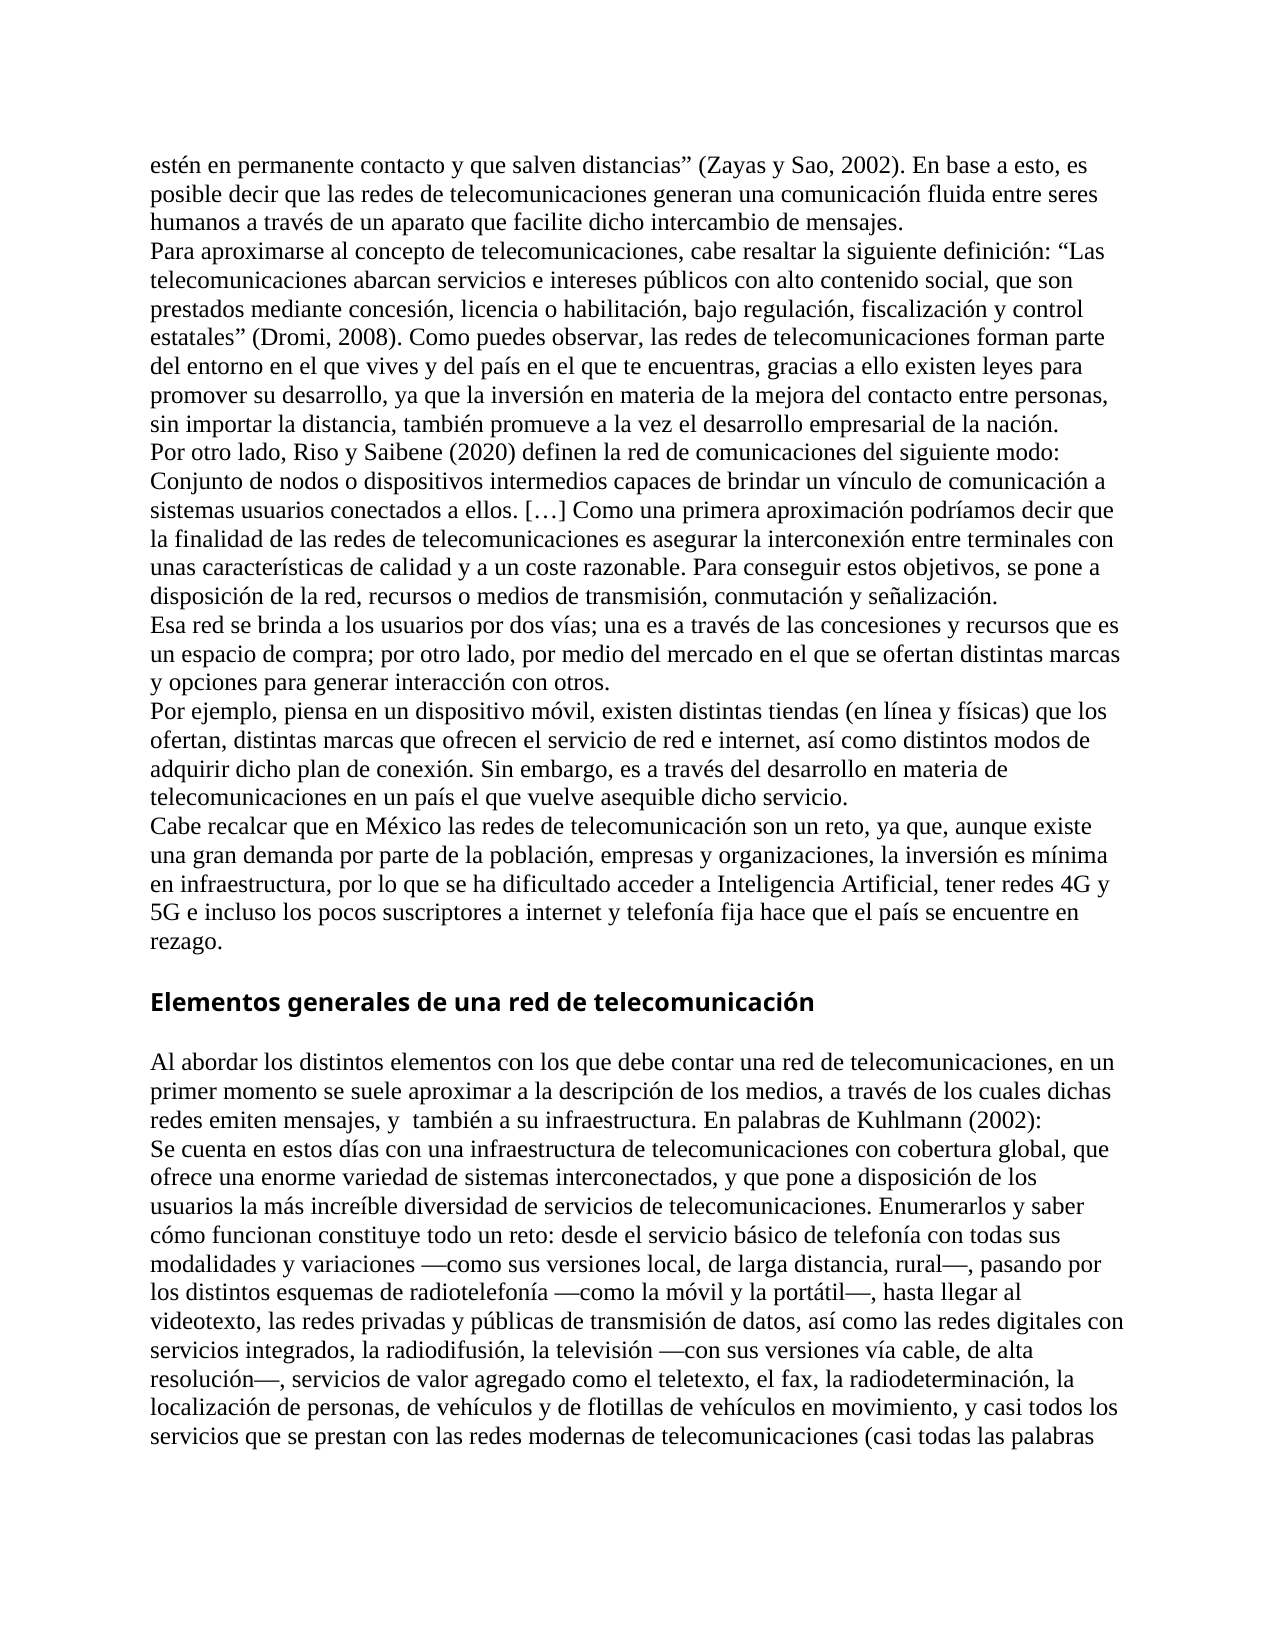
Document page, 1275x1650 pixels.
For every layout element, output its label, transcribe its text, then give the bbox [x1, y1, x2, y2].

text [150, 1134, 1125, 1450]
text Para aproximarse al concepto de telecomunicaciones, cabe resaltar la siguiente definición: “Las telecomunicaciones abarcan servicios e intereses públicos con alto contenido social, que son prestados mediante concesión, licencia o habilitación, bajo regulación, fiscalización y control estatales” (Dromi, 2008). Como puedes observar, las redes de telecomunicaciones forman parte del entorno en el que vives y del país en el que te encuentras, gracias a ello existen leyes para promover su desarrollo, ya que la inversión en materia de la mejora del contacto entre personas, sin importar la distancia, también promueve a la vez el desarrollo empresarial de la nación. [150, 236, 1125, 437]
text Por ejemplo, piensa en un dispositivo móvil, existen distintas tiendas (en línea y físicas) que los ofertan, distintas marcas que ofrecen el servicio de red e internet, así como distintos modos de adquirir dicho plan de conexión. Sin embargo, es a través del desarrollo en materia de telecomunicaciones en un país el que vuelve asequible dicho servicio. [150, 696, 1125, 811]
text Cabe recalcar que en México las redes de telecomunicación son un reto, ya que, aunque existe una gran demanda por parte de la población, empresas y organizaciones, la inversión es mínima en infraestructura, por lo que se ha dificultado acceder a Inteligencia Artificial, tener redes 4G y 5G e incluso los pocos suscriptores a internet y telefonía fija hace que el país se encuentre en rezago. [150, 811, 1125, 955]
text Esa red se brinda a los usuarios por dos vías; una es a través de las concesiones y recursos que es un espacio de compra; por otro lado, por medio del mercado en el que se ofertan distintas marcas y opciones para generar interacción con otros. [150, 610, 1125, 696]
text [150, 150, 1125, 236]
text Elementos generales de una red de telecomunicación [150, 984, 1125, 1018]
text Al abordar los distintos elementos con los que debe contar una red de telecomunicaciones, en un primer momento se suele aproximar a la descripción de los medios, a través de los cuales dichas redes emiten mensajes, y también a su infraestructura. En palabras de Kuhlmann (2002): [150, 1047, 1125, 1134]
text Por otro lado, Riso y Saibene (2020) definen la red de comunicaciones del siguiente modo: [150, 437, 1125, 466]
text Conjunto de nodos o dispositivos intermedios capaces de brindar un vínculo de comunicación a sistemas usuarios conectados a ellos. […] Como una primera aproximación podríamos decir que la finalidad de las redes de telecomunicaciones es asegurar la interconexión entre terminales con unas características de calidad y a un coste razonable. Para conseguir estos objetivos, se pone a disposición de la red, recursos o medios de transmisión, conmutación y señalización. [150, 466, 1125, 610]
